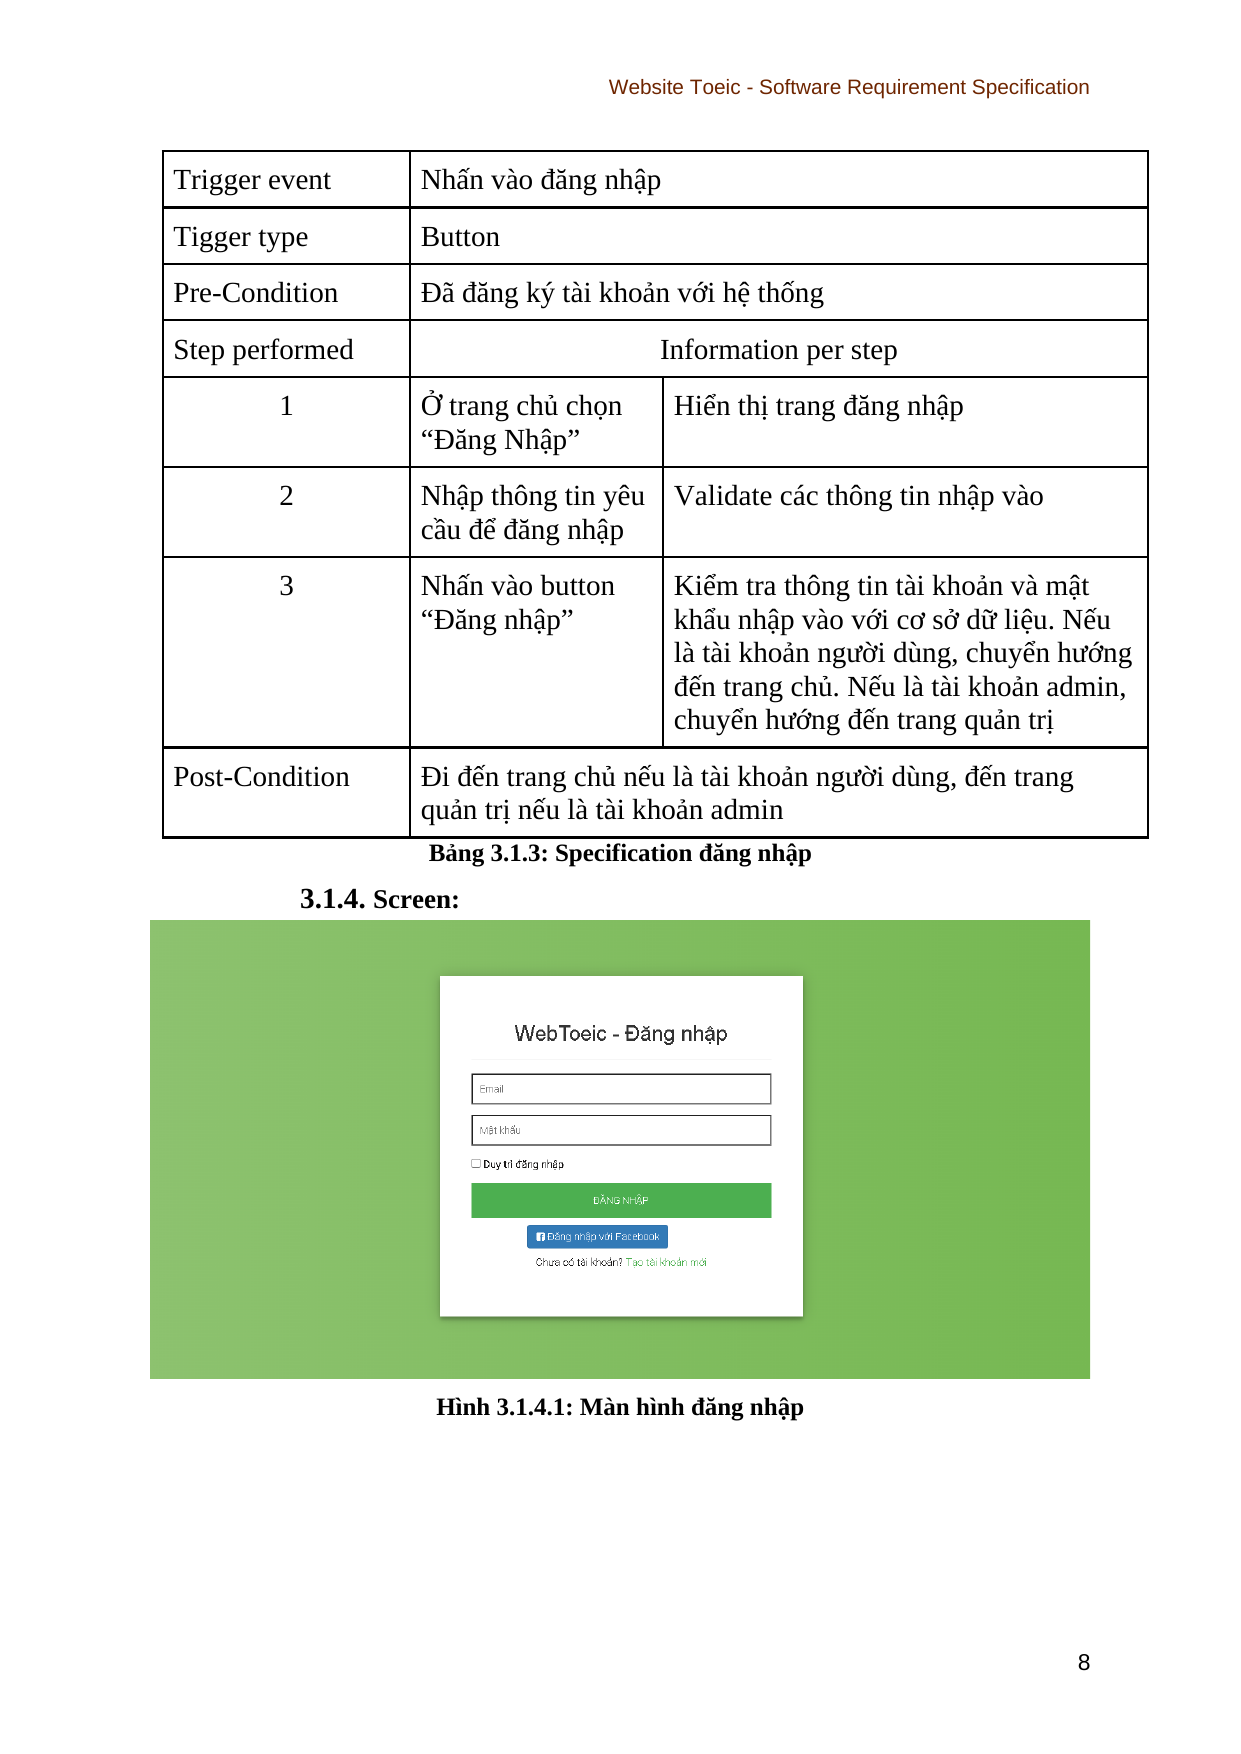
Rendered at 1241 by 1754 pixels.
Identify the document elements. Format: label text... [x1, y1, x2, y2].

table_cell Tigger type [164, 209, 409, 263]
text Bảng 3.1.3: Specification đăng nhập [150, 838, 1090, 867]
table_cell 2 [164, 468, 409, 556]
table_cell Post-Condition [164, 749, 409, 836]
text Hình 3.1.4.1: Màn hình đăng nhập [150, 1392, 1090, 1420]
table_cell 3 [164, 558, 409, 746]
table_cell Đã đăng ký tài khoản với hệ thống [411, 265, 1147, 319]
table_cell Validate các thông tin nhập vào [664, 468, 1147, 556]
table_cell Kiểm tra thông tin tài khoản và mật khẩu nhập vào với cơ sở dữ liệu. Nếu là tài khoản người dùng, chuyển hướng đến trang chủ. Nếu là tài khoản admin, chuyển hướng đến trang quản trị [664, 558, 1147, 746]
table_cell Đi đến trang chủ nếu là tài khoản người dùng, đến trang quản trị nếu là tài khoản admin [411, 749, 1147, 836]
subtitle 3.1.4. Screen: [225, 882, 1090, 915]
table_cell Information per step [411, 321, 1147, 376]
table_cell Ở trang chủ chọn “Đăng Nhập” [411, 378, 662, 466]
table_cell Nhấn vào button “Đăng nhập” [411, 558, 662, 746]
table_cell Pre-Condition [164, 265, 409, 319]
table_cell Trigger event [164, 152, 409, 206]
table_cell Button [411, 209, 1147, 263]
picture [150, 920, 1091, 1379]
table_cell Step performed [164, 321, 409, 376]
table_cell Hiển thị trang đăng nhập [664, 378, 1147, 466]
table_cell 1 [164, 378, 409, 466]
table_cell Nhấn vào đăng nhập [411, 152, 1147, 206]
table_cell Nhập thông tin yêu cầu để đăng nhập [411, 468, 662, 556]
